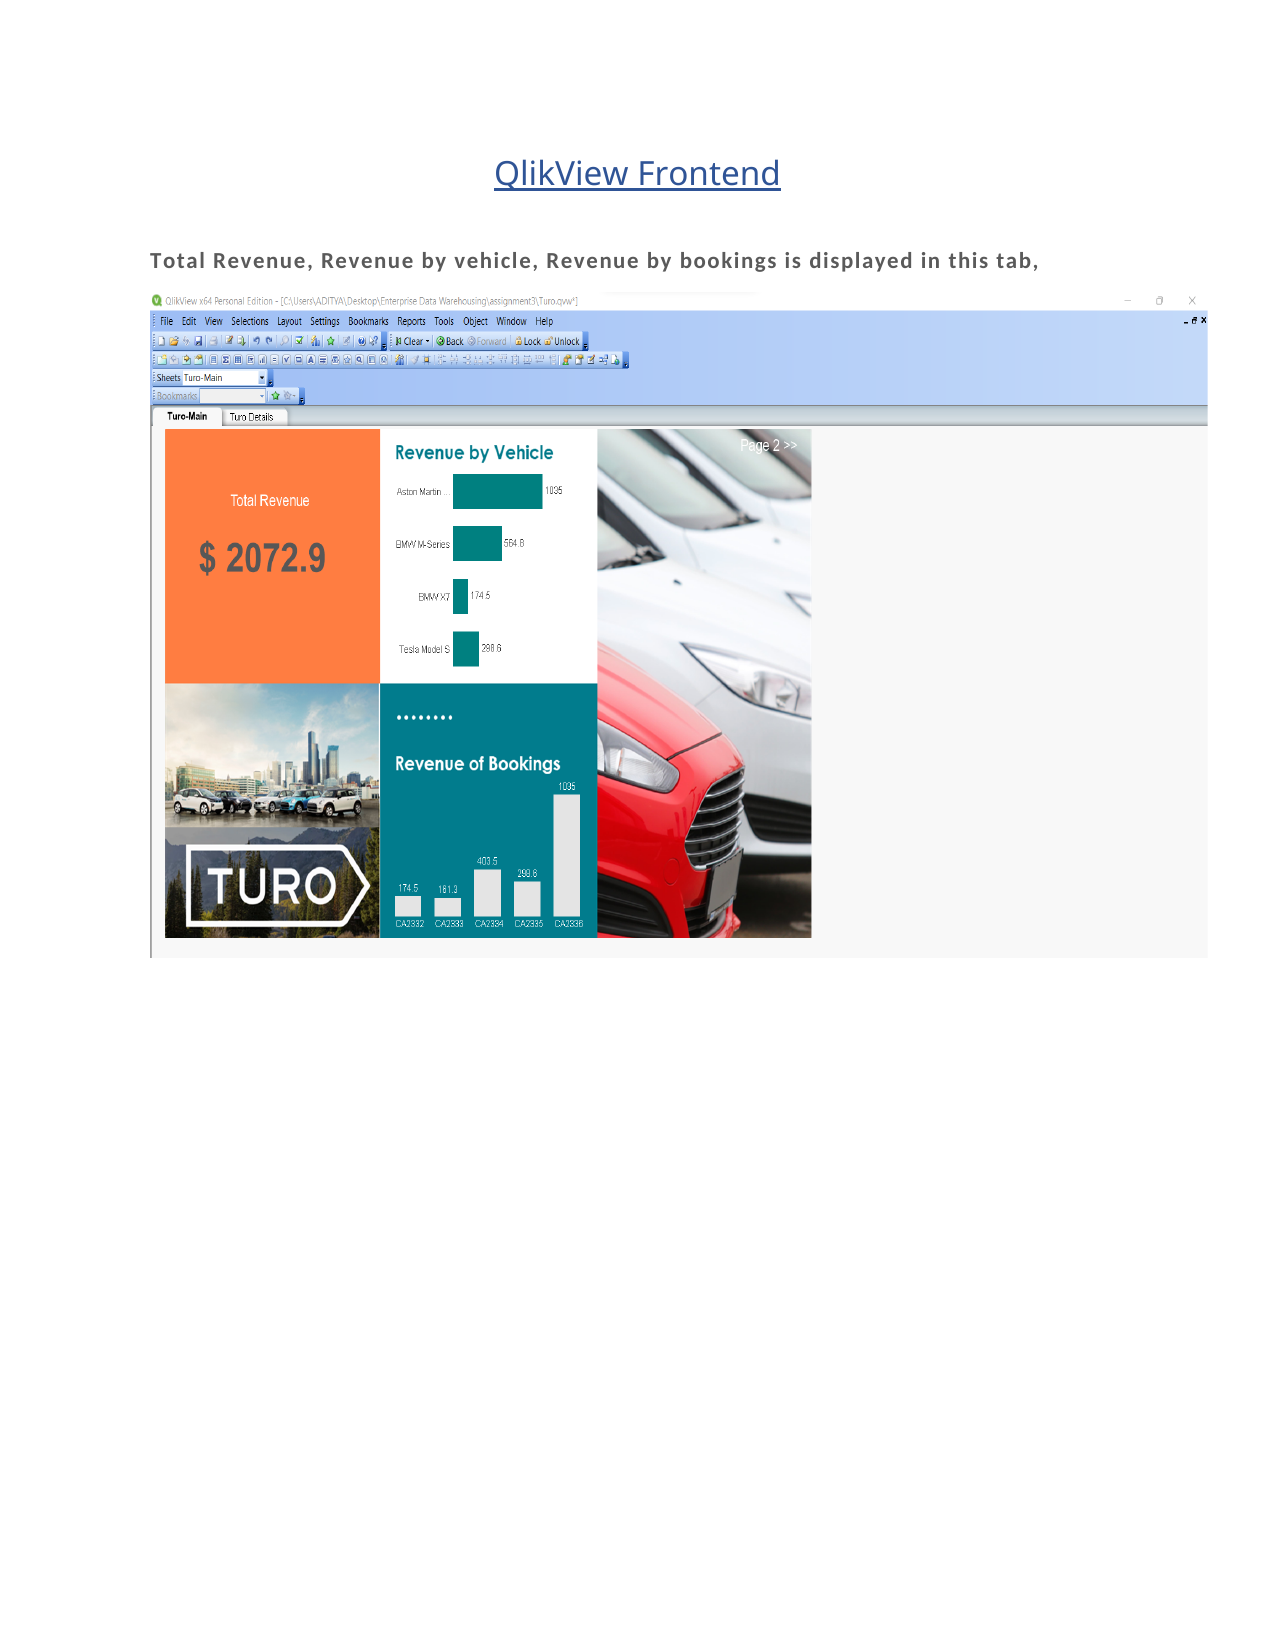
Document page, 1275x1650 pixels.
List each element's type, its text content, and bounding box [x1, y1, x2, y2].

picture [150, 292, 1208, 958]
subtitle Total Revenue, Revenue by vehicle, Revenue by bookings is displayed in this tab, [150, 246, 1125, 274]
subtitle QlikView Frontend [150, 150, 1125, 195]
